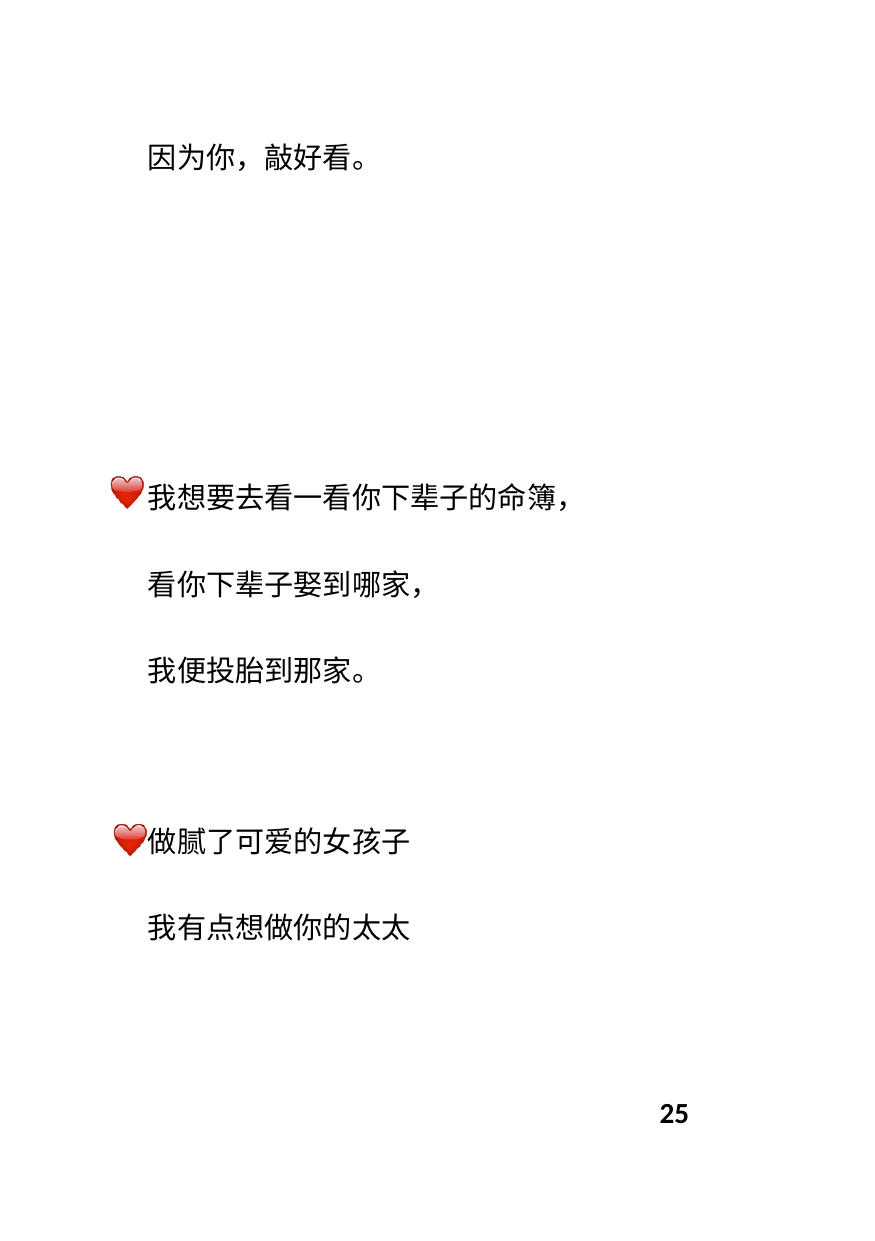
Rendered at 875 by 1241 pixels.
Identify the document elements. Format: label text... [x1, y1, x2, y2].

picture [110, 821, 148, 859]
text 我想要去看一看你下辈子的命簿， [148, 464, 786, 529]
text 看你下辈子娶到哪家， [148, 550, 786, 615]
text 因为你，敲好看。 [148, 123, 786, 188]
text 我有点想做你的太太 [148, 893, 786, 958]
text 做腻了可爱的女孩子 [148, 807, 786, 872]
text 我便投胎到那家。 [148, 636, 786, 701]
picture [107, 474, 146, 512]
